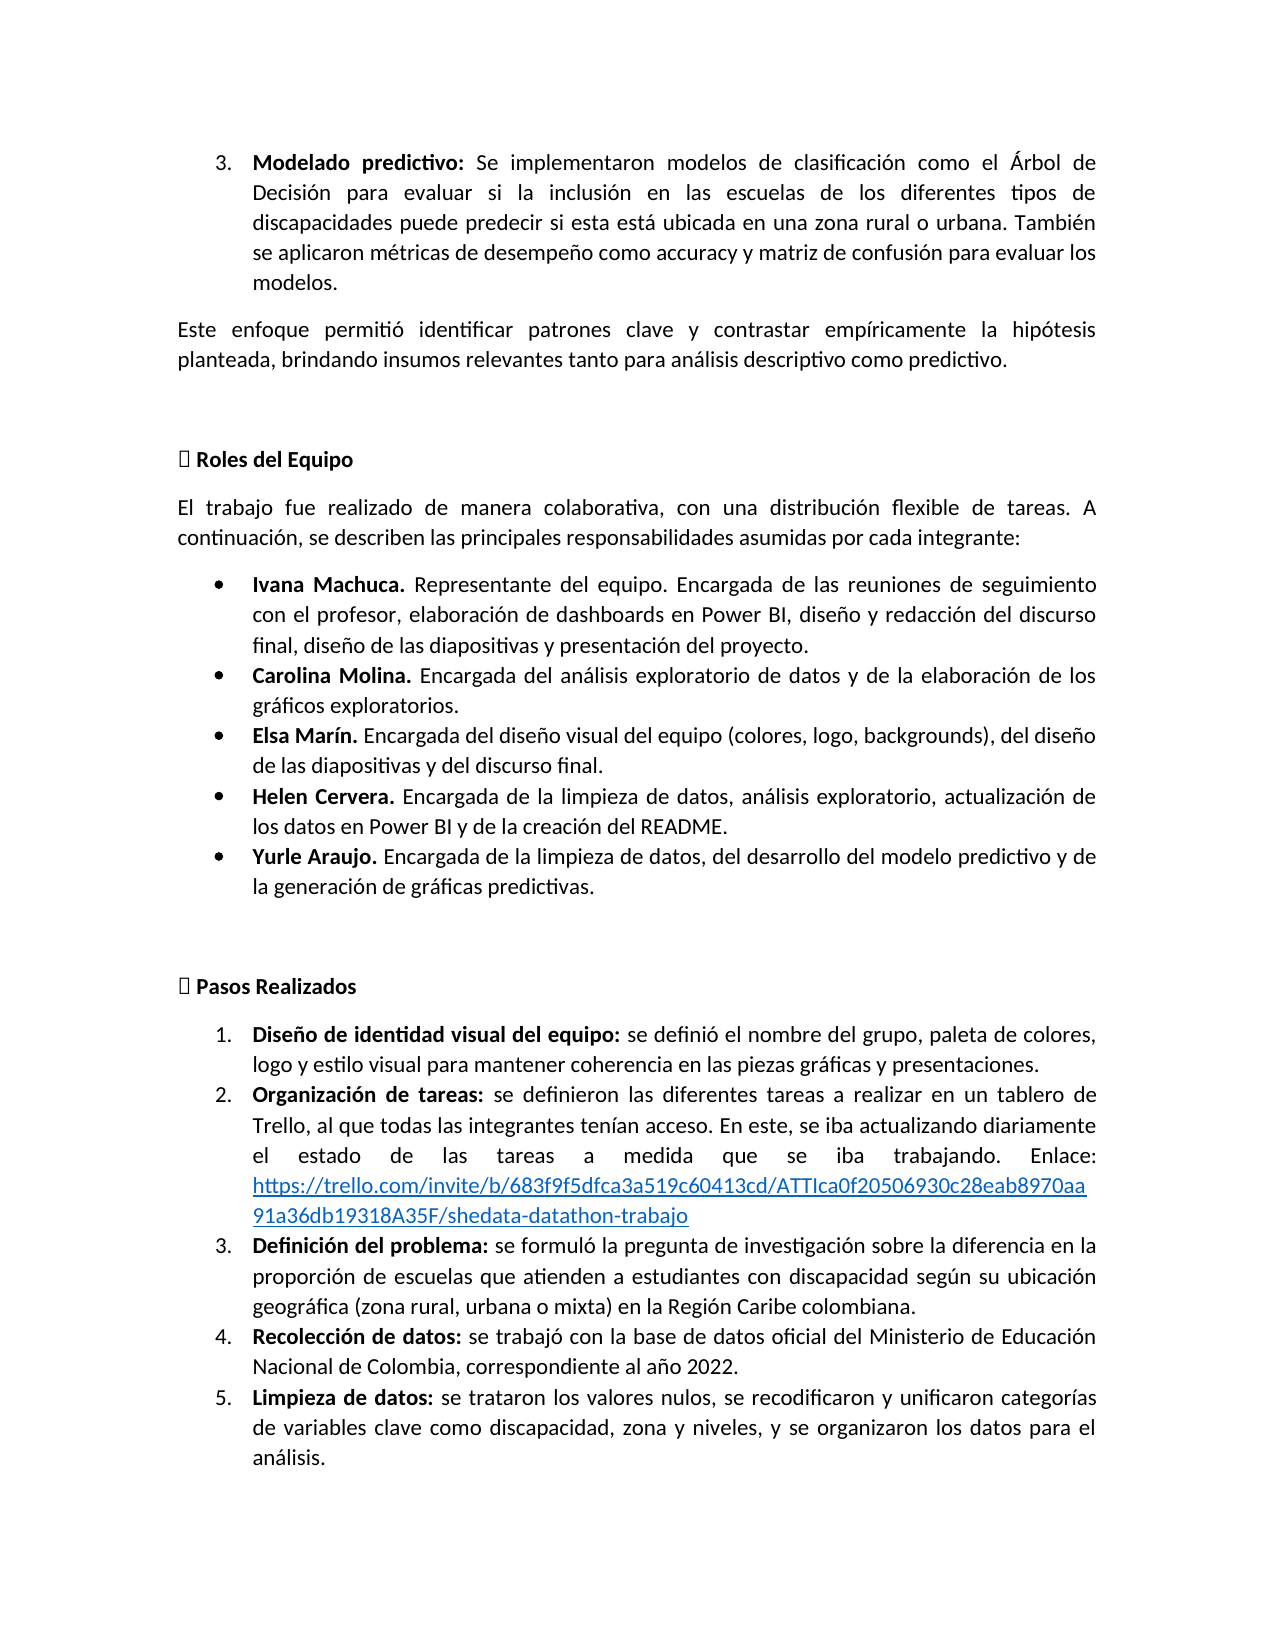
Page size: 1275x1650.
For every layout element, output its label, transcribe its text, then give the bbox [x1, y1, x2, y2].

list Helen Cervera. Encargada de la limpieza de datos, análisis exploratorio, actualización de los datos en Power BI y de la creación del README. [215, 782, 1098, 840]
list Limpieza de datos: se trataron los valores nulos, se recodificaron y unificaron categorías de variables clave como discapacidad, zona y niveles, y se organizaron los datos para el análisis. [215, 1383, 1098, 1471]
list Organización de tareas: se definieron las diferentes tareas a realizar en un tablero de Trello, al que todas las integrantes tenían acceso. En este, se iba actualizando diariamente el estado de las tareas a medida que se iba trabajando. Enlace: https://trello.com/invite/b/683f9f5dfca3a519c60413cd/ATTIca0f20506930c28eab8970aa91a36db19318A35F/shedata-datathon-trabajo [215, 1081, 1098, 1229]
text El trabajo fue realizado de manera colaborativa, con una distribución flexible de tareas. A continuación, se describen las principales responsabilidades asumidas por cada integrante: [177, 493, 1098, 551]
text Este enfoque permitió identificar patrones clave y contrastar empíricamente la hipótesis planteada, brindando insumos relevantes tanto para análisis descriptivo como predictivo. [177, 315, 1098, 373]
list Recolección de datos: se trabajó con la base de datos oficial del Ministerio de Educación Nacional de Colombia, correspondiente al año 2022. [215, 1322, 1098, 1380]
list Elsa Marín. Encargada del diseño visual del equipo (colores, logo, backgrounds), del diseño de las diapositivas y del discurso final. [215, 721, 1098, 779]
list Carolina Molina. Encargada del análisis exploratorio de datos y de la elaboración de los gráficos exploratorios. [215, 661, 1098, 719]
list Diseño de identidad visual del equipo: se definió el nombre del grupo, paleta de colores, logo y estilo visual para mantener coherencia en las piezas gráficas y presentaciones. [215, 1020, 1098, 1078]
text 📝 Pasos Realizados [177, 970, 1098, 1001]
list Definición del problema: se formuló la pregunta de investigación sobre la diferencia en la proporción de escuelas que atienden a estudiantes con discapacidad según su ubicación geográfica (zona rural, urbana o mixta) en la Región Caribe colombiana. [215, 1232, 1098, 1320]
text 👥 Roles del Equipo [177, 443, 1098, 474]
list Yurle Araujo. Encargada de la limpieza de datos, del desarrollo del modelo predictivo y de la generación de gráficas predictivas. [215, 842, 1098, 900]
list Modelado predictivo: Se implementaron modelos de clasificación como el Árbol de Decisión para evaluar si la inclusión en las escuelas de los diferentes tipos de discapacidades puede predecir si esta está ubicada en una zona rural o urbana. También se aplicaron métricas de desempeño como accuracy y matriz de confusión para evaluar los modelos. [215, 148, 1098, 296]
list Ivana Machuca. Representante del equipo. Encargada de las reuniones de seguimiento con el profesor, elaboración de dashboards en Power BI, diseño y redacción del discurso final, diseño de las diapositivas y presentación del proyecto. [215, 570, 1098, 659]
